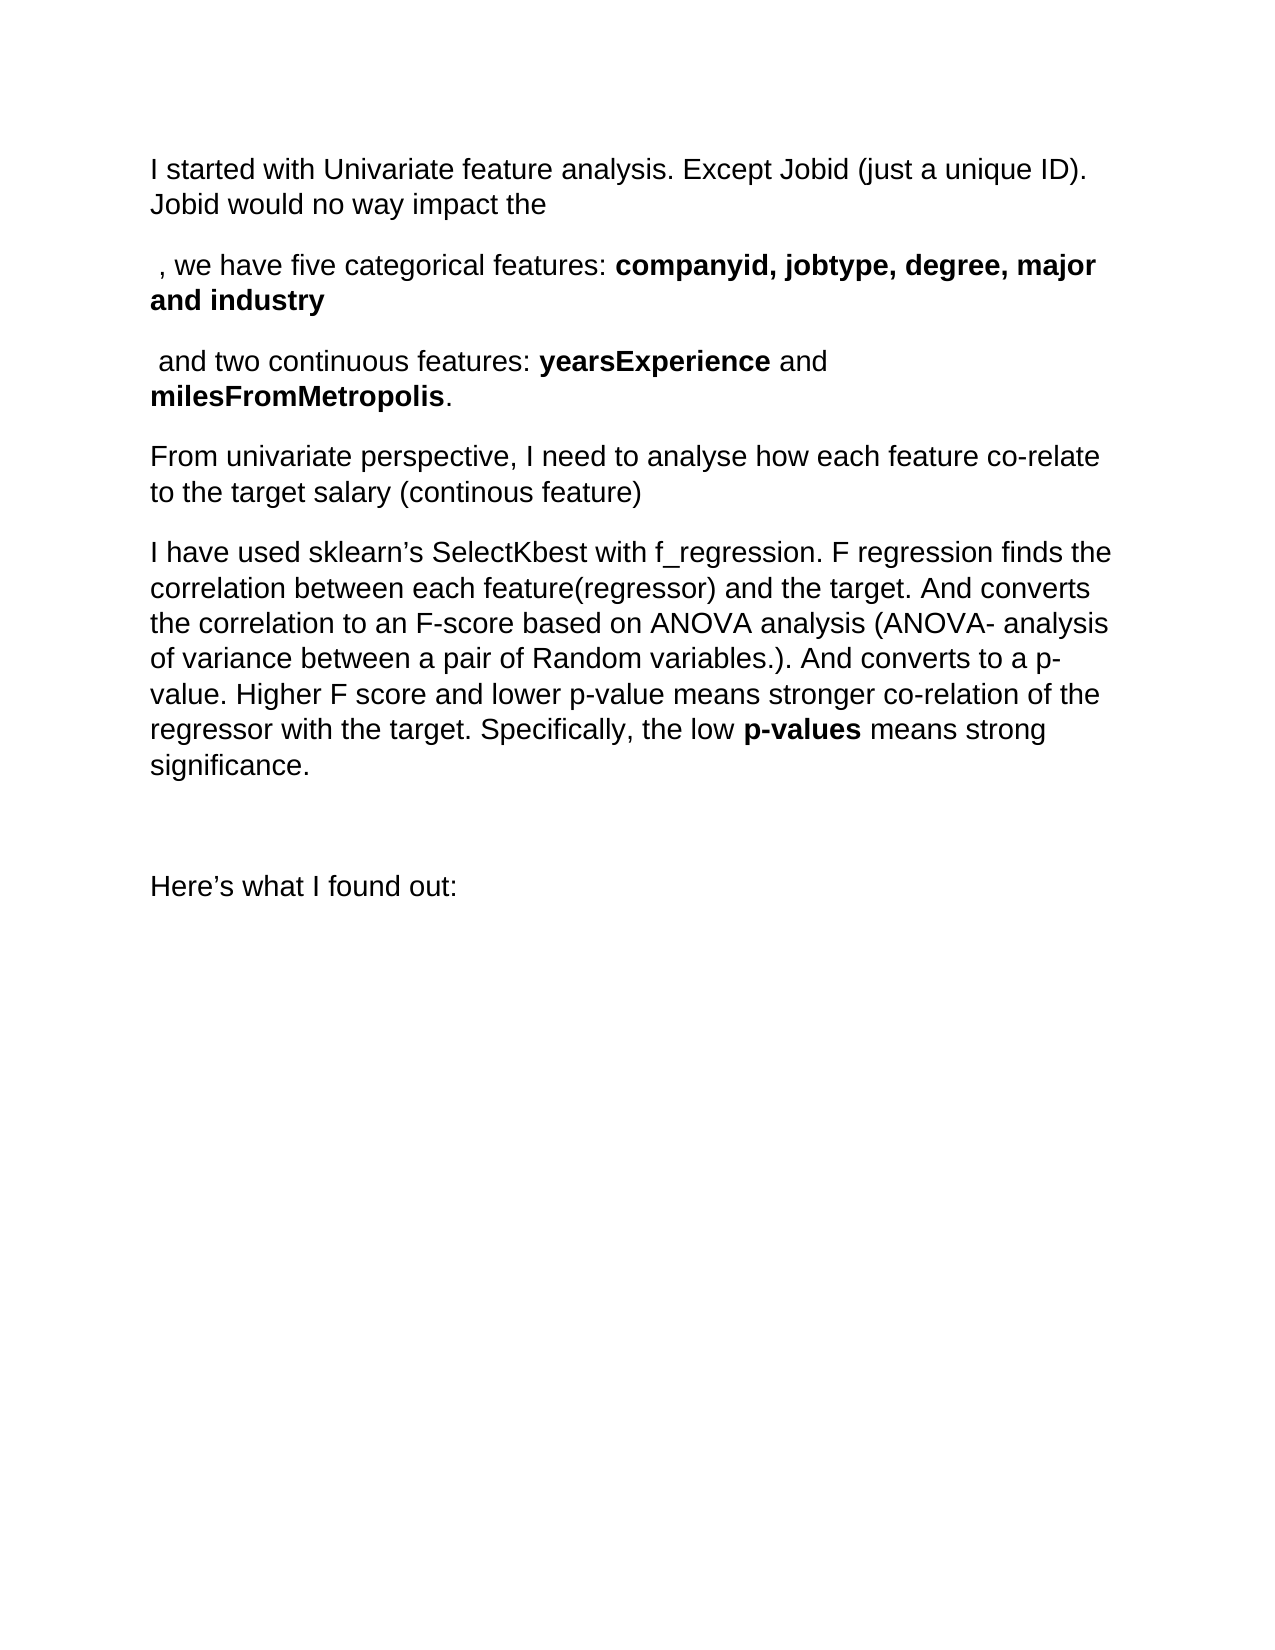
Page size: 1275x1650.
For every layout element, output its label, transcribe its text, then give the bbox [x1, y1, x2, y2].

text , we have five categorical features: companyid, jobtype, degree, major and industry [150, 246, 1125, 317]
text and two continuous features: yearsExperience and milesFromMetropolis. [150, 342, 1125, 412]
text From univariate perspective, I need to analyse how each feature co-relate to the target salary (continous feature) [150, 437, 1125, 508]
text I started with Univariate feature analysis. Except Jobid (just a unique ID). Jobid would no way impact the [150, 150, 1125, 221]
text Here’s what I found out: [150, 867, 1125, 902]
text I have used sklearn’s SelectKbest with f_regression. F regression finds the correlation between each feature(regressor) and the target. And converts the correlation to an F-score based on ANOVA analysis (ANOVA- analysis of variance between a pair of Random variables.). And converts to a p-value. Higher F score and lower p-value means stronger co-relation of the regressor with the target. Specifically, the low p-values means strong significance. [150, 533, 1125, 781]
